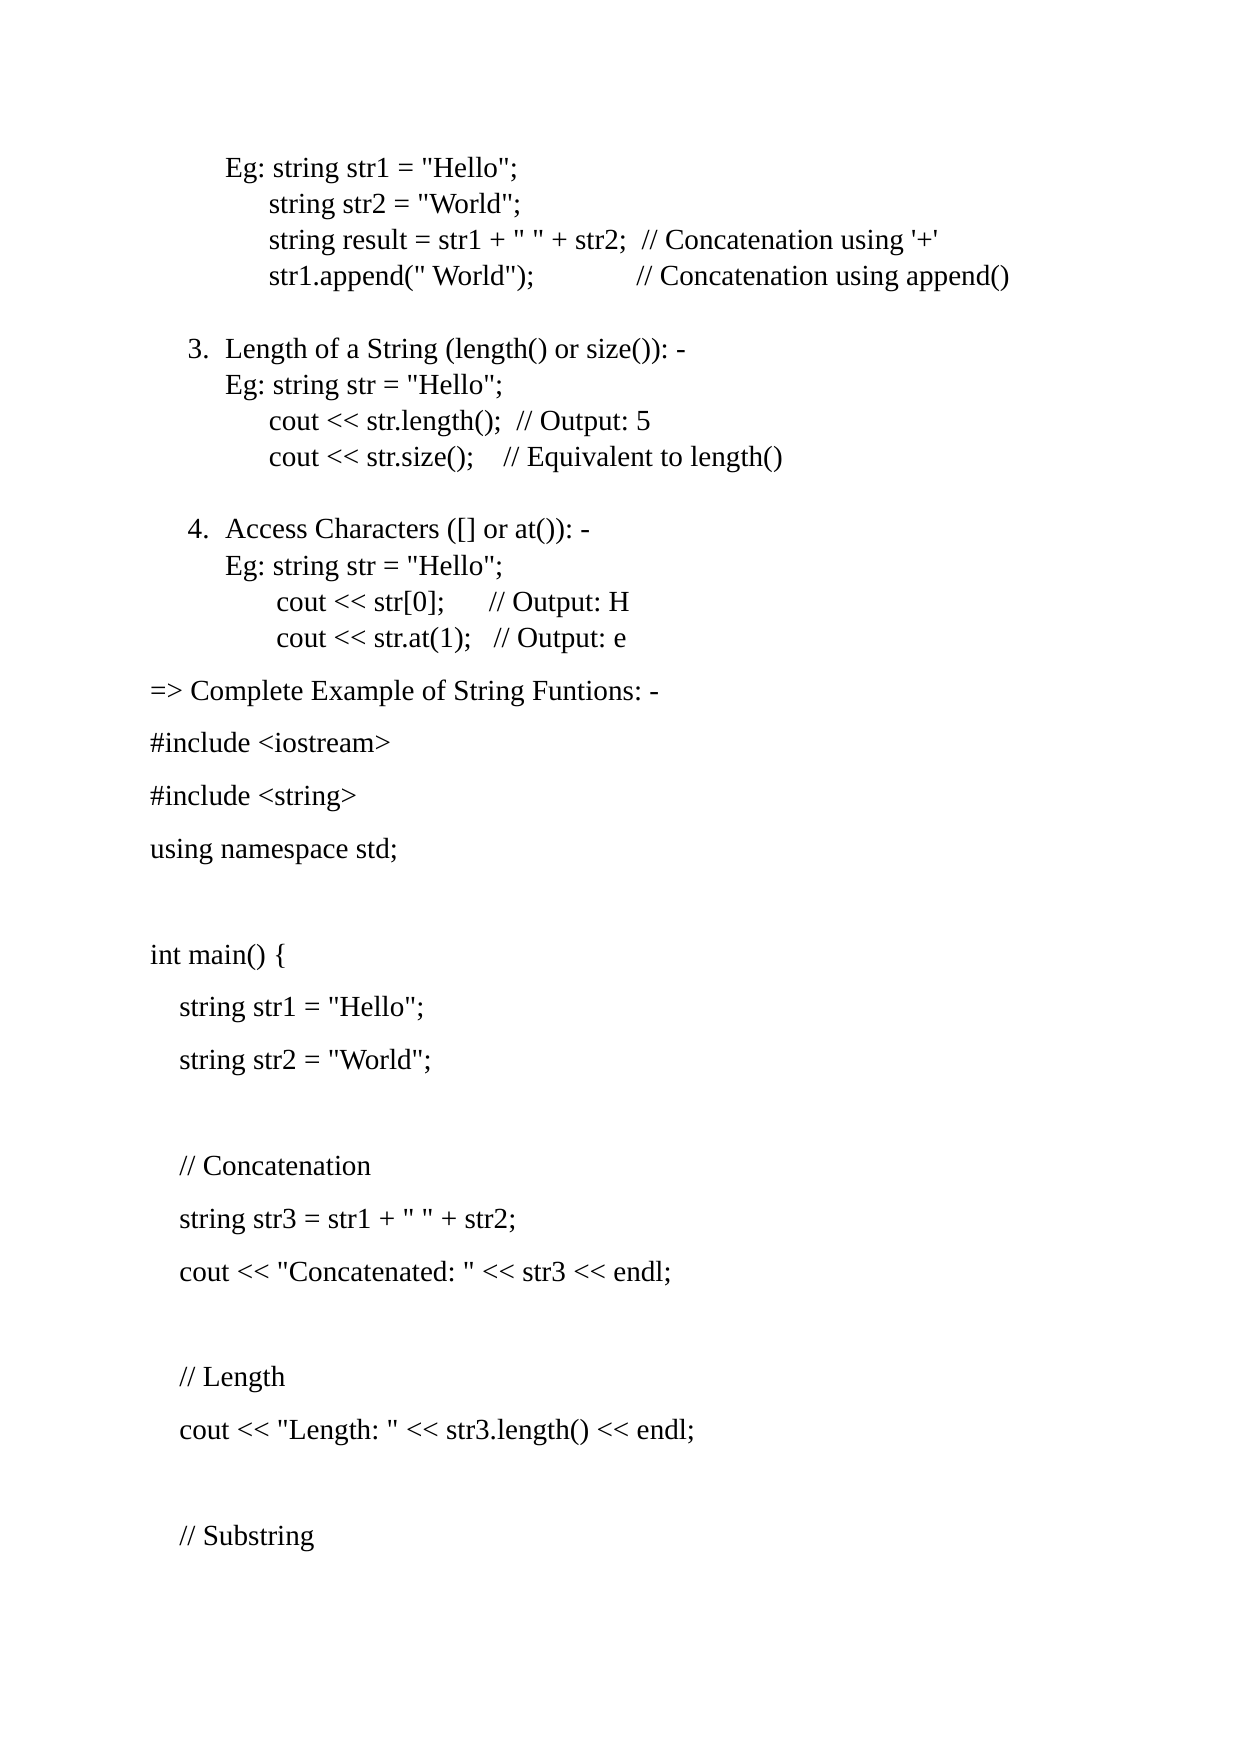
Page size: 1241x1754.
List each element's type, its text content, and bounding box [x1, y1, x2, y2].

text string str1 = "Hello"; [150, 989, 1090, 1023]
list Eg: string str1 = "Hello"; [225, 150, 1090, 183]
text #include <iostream> [150, 726, 1090, 759]
text // Concatenation [150, 1148, 1090, 1182]
text // Length [150, 1359, 1090, 1393]
text #include <string> [150, 778, 1090, 812]
list Length of a String (length() or size()): - [187, 331, 1090, 364]
list str1.append(" World"); // Concatenation using append() [225, 258, 1090, 292]
text cout << "Length: " << str3.length() << endl; [150, 1412, 1090, 1446]
list Access Characters ([] or at()): - [187, 511, 1090, 545]
list string str2 = "World"; [225, 186, 1090, 220]
list cout << str.size(); // Equivalent to length() [225, 439, 1090, 473]
text int main() { [150, 937, 1090, 970]
text string str3 = str1 + " " + str2; [150, 1201, 1090, 1234]
text cout << "Concatenated: " << str3 << endl; [150, 1254, 1090, 1287]
text using namespace std; [150, 831, 1090, 865]
list cout << str.at(1); // Output: e [225, 620, 1090, 653]
list string result = str1 + " " + str2; // Concatenation using '+' [225, 222, 1090, 256]
list Eg: string str = "Hello"; [225, 548, 1090, 581]
list cout << str.length(); // Output: 5 [225, 403, 1090, 437]
text => Complete Example of String Funtions: - [150, 673, 1090, 706]
list cout << str[0]; // Output: H [225, 584, 1090, 617]
text // Substring [150, 1518, 1090, 1551]
text string str2 = "World"; [150, 1042, 1090, 1076]
list Eg: string str = "Hello"; [225, 367, 1090, 400]
